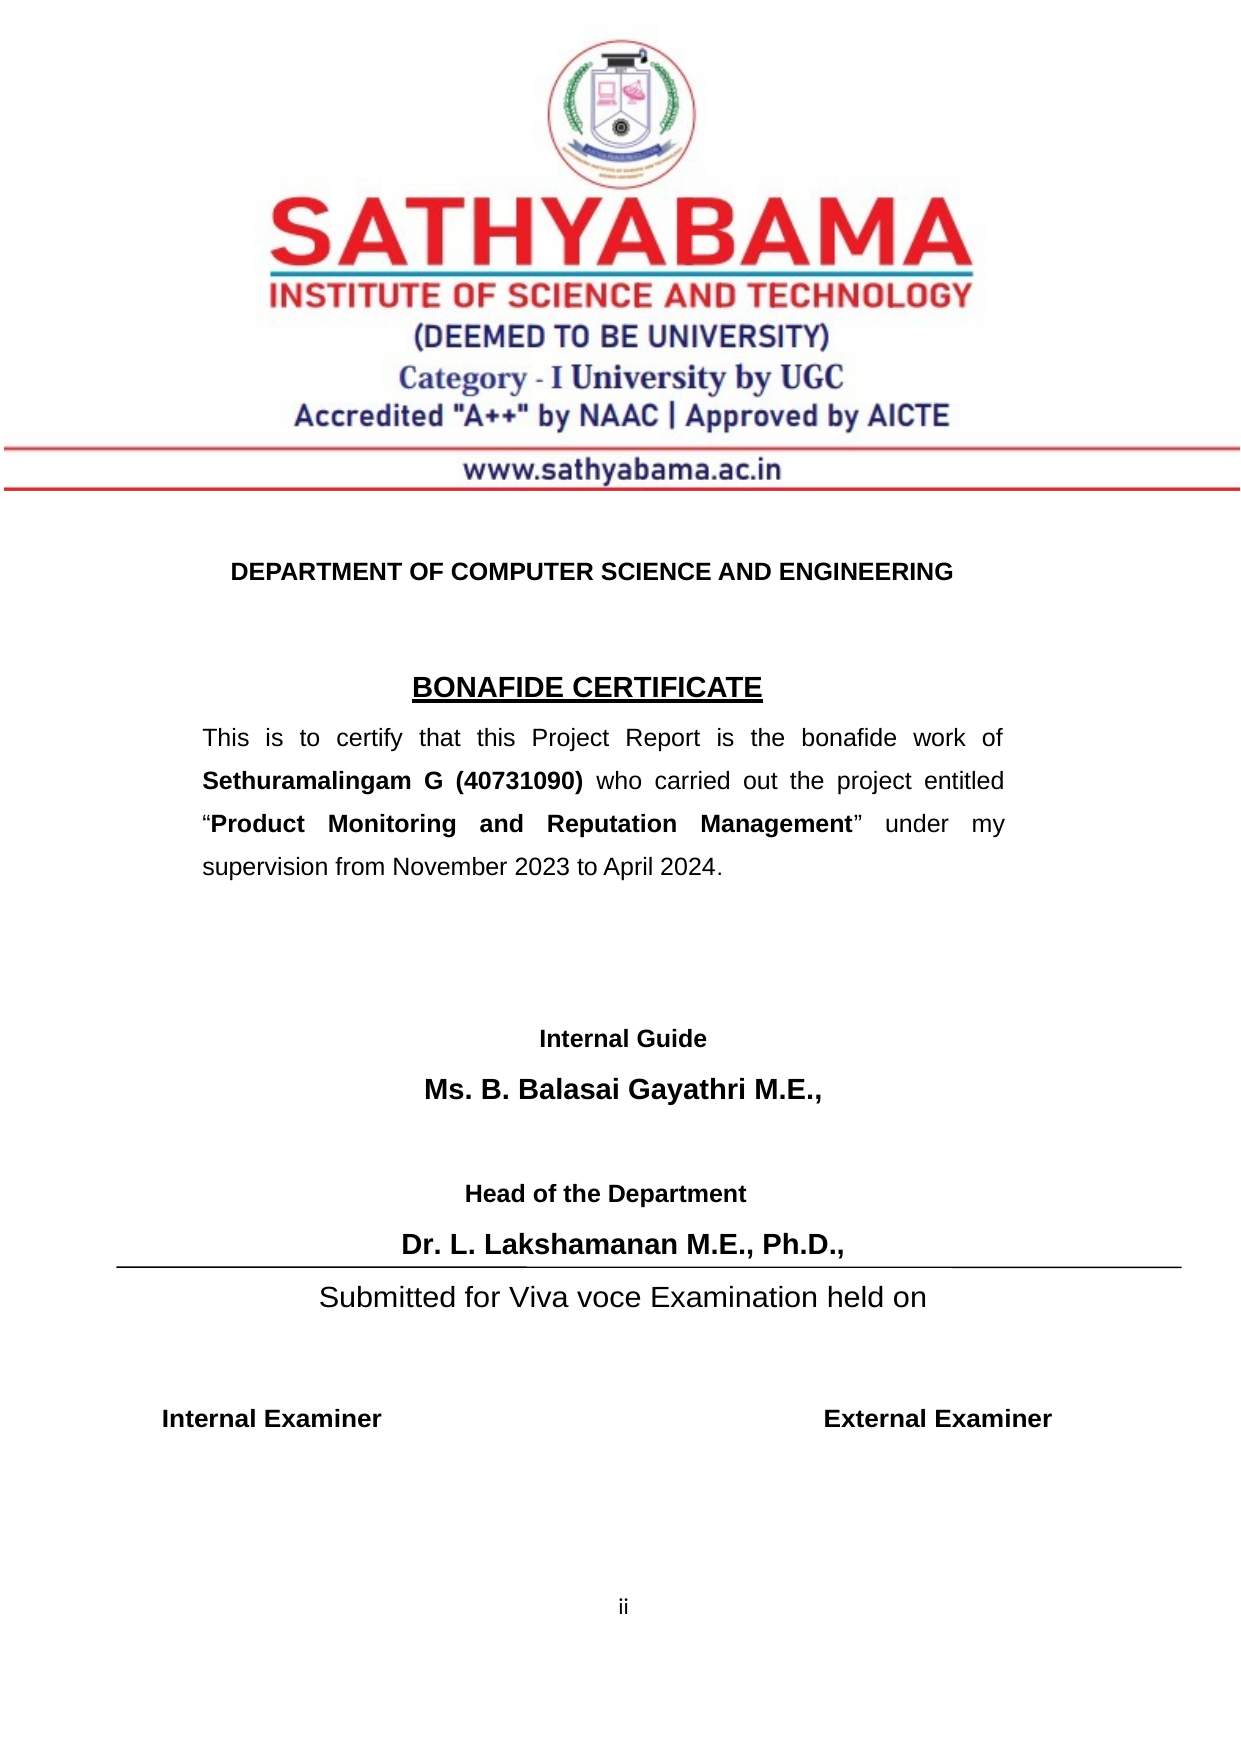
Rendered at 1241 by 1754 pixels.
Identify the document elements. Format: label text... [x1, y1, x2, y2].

text Internal Guide [135, 1024, 1111, 1053]
text BONAFIDE CERTIFICATE [208, 670, 966, 703]
text This is to certify that this Project Report is the bonafide work of Sethuramalingam G (40731090) who carried out the project entitled “Product Monitoring and Reputation Management” under my supervision from November 2023 to April 2024. [202, 723, 1005, 881]
text Head of the Department [135, 1179, 993, 1208]
text Ms. B. Balasai Gayathri M.E., [135, 1072, 1111, 1106]
text Dr. L. Lakshamanan M.E., Ph.D., [135, 1227, 1111, 1261]
subtitle Submitted for Viva voce Examination held on [135, 1280, 1111, 1314]
text Internal Examiner External Examiner [135, 1404, 1079, 1433]
picture [3, 0, 1241, 491]
subtitle DEPARTMENT OF COMPUTER SCIENCE AND ENGINEERING [135, 557, 966, 586]
